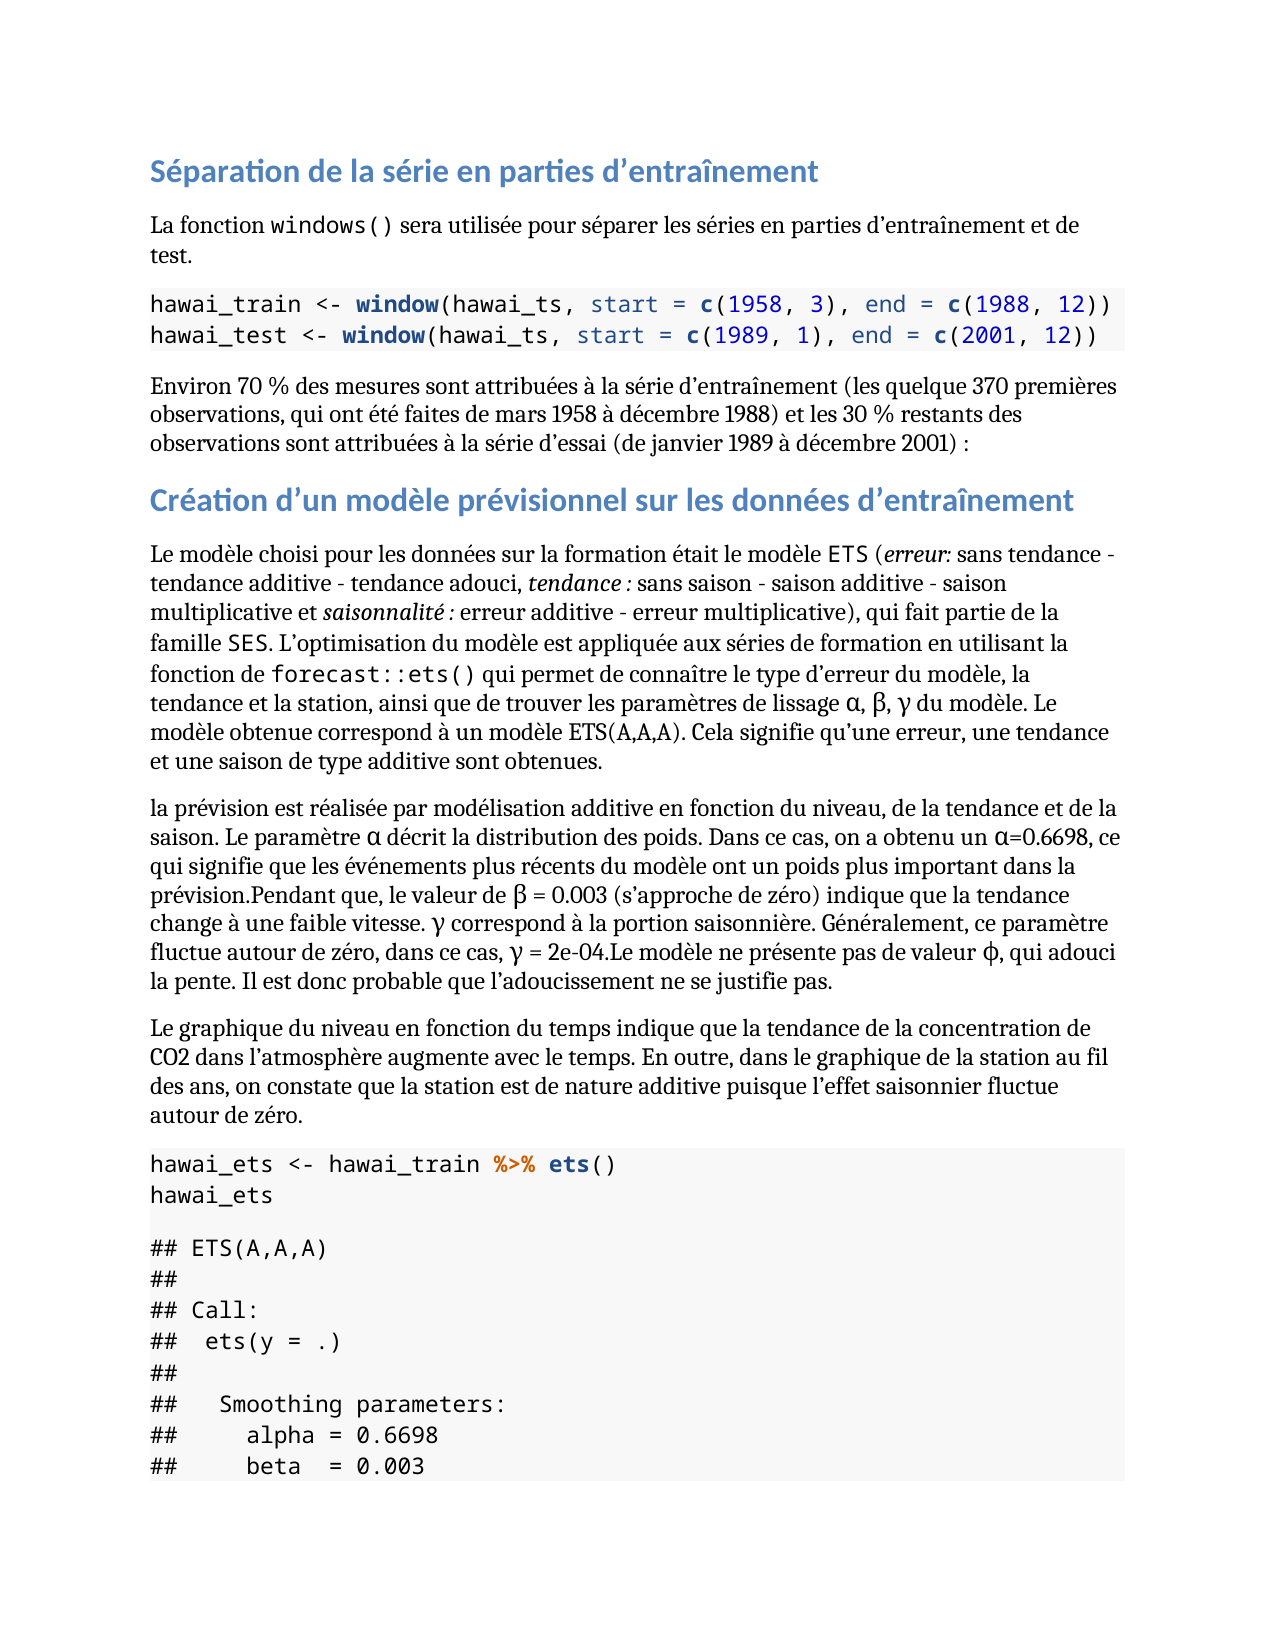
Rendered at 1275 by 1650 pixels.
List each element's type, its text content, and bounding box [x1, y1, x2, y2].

text hawai_train <- window(hawai_ts, start = c(1958, 3), end = c(1988, 12)) hawai_test <- window(hawai_ts, start = c(1989, 1), end = c(2001, 12)) [150, 288, 1125, 351]
subtitle Séparation de la série en parties d’entraînement [150, 150, 1125, 191]
text Environ 70 % des mesures sont attribuées à la série d’entraînement (les quelque 370 premières observations, qui ont été faites de mars 1958 à décembre 1988) et les 30 % restants des observations sont attribuées à la série d’essai (de janvier 1989 à décembre 2001) : [150, 372, 1125, 458]
subtitle Création d’un modèle prévisionnel sur les données d’entraînement [150, 479, 1125, 519]
text la prévision est réalisée par modélisation additive en fonction du niveau, de la tendance et de la saison. Le paramètre α décrit la distribution des poids. Dans ce cas, on a obtenu un α=0.6698, ce qui signifie que les événements plus récents du modèle ont un poids plus important dans la prévision.Pendant que, le valeur de β = 0.003 (s’approche de zéro) indique que la tendance change à une faible vitesse. γ correspond à la portion saisonnière. Généralement, ce paramètre fluctue autour de zéro, dans ce cas, γ = 2e-04.Le modèle ne présente pas de valeur ϕ, qui adouci la pente. Il est donc probable que l’adoucissement ne se justifie pas. [150, 794, 1125, 996]
text Le graphique du niveau en fonction du temps indique que la tendance de la concentration de CO2 dans l’atmosphère augmente avec le temps. En outre, dans le graphique de la station au fil des ans, on constate que la station est de nature additive puisque l’effet saisonnier fluctue autour de zéro. [150, 1014, 1125, 1129]
text La fonction windows() sera utilisée pour séparer les séries en parties d’entraînement et de test. [150, 209, 1125, 269]
text Le modèle choisi pour les données sur la formation était le modèle ETS (erreur: sans tendance - tendance additive - tendance adouci, tendance : sans saison - saison additive - saison multiplicative et saisonnalité : erreur additive - erreur multiplicative), qui fait partie de la famille SES. L’optimisation du modèle est appliquée aux séries de formation en utilisant la fonction de forecast::ets() qui permet de connaître le type d’erreur du modèle, la tendance et la station, ainsi que de trouver les paramètres de lissage α, β, γ du modèle. Le modèle obtenue correspond à un modèle ETS(A,A,A). Cela signifie qu’une erreur, une tendance et une saison de type additive sont obtenues. [150, 538, 1125, 776]
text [150, 1231, 1125, 1481]
text hawai_ets <- hawai_train %>% ets() hawai_ets [274, 1148, 1125, 1211]
